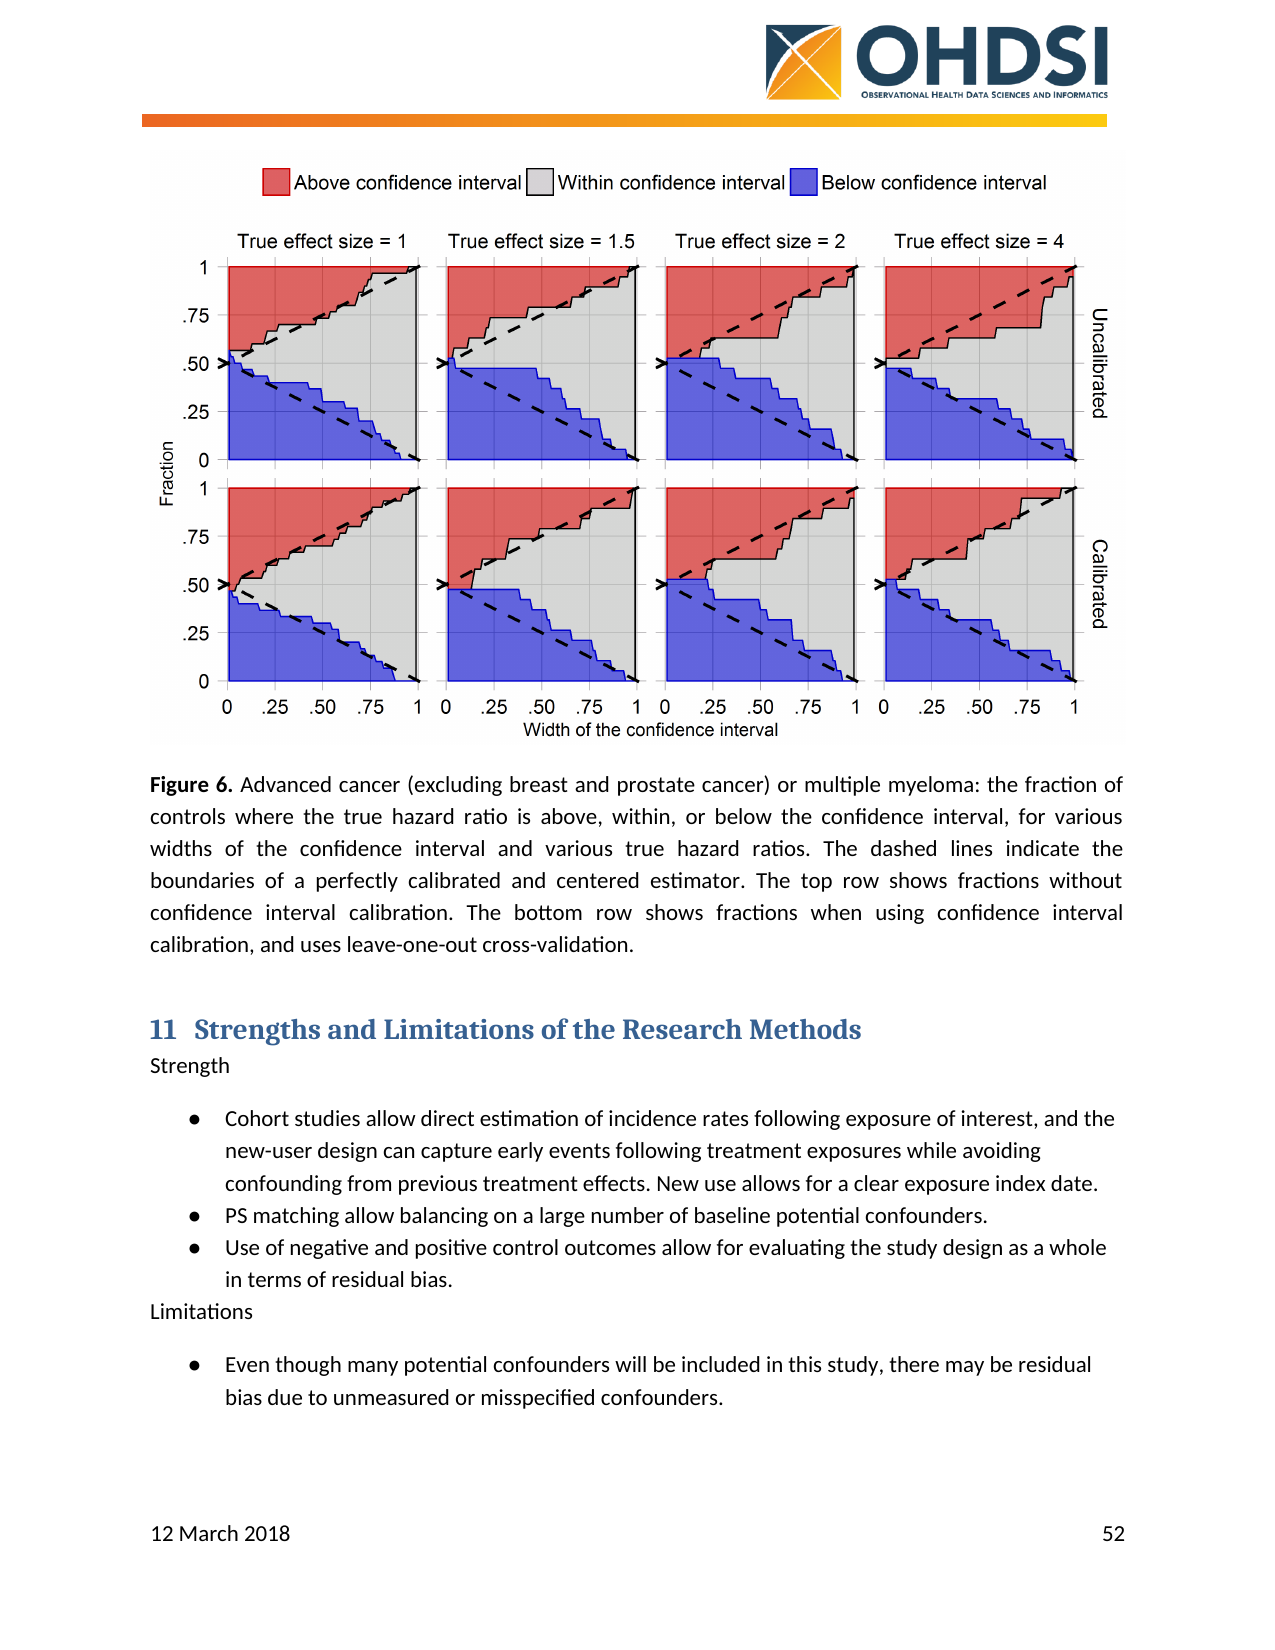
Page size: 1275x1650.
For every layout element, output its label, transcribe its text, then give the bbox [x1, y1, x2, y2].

list PS matching allow balancing on a large number of baseline potential confounders. [187, 1201, 1125, 1229]
subtitle Strengths and Limitations of the Research Methods [150, 1013, 1125, 1046]
text Strength [150, 1051, 1125, 1079]
list Even though many potential confounders will be included in this study, there may be residual bias due to unmeasured or misspecified confounders. [187, 1351, 1125, 1411]
list Cohort studies allow direct estimation of incidence rates following exposure of interest, and the new-user design can capture early events following treatment exposures while avoiding confounding from previous treatment effects. New use allows for a clear exposure index date. [187, 1104, 1125, 1197]
picture [150, 150, 1125, 745]
picture [748, 11, 1125, 114]
text Limitations [150, 1297, 1125, 1326]
list Use of negative and positive control outcomes allow for evaluating the study design as a whole in terms of residual bias. [187, 1233, 1125, 1293]
text Figure 6. Advanced cancer (excluding breast and prostate cancer) or multiple myeloma: the fraction of controls where the true hazard ratio is above, within, or below the confidence interval, for various widths of the confidence interval and various true hazard ratios. The dashed lines indicate the boundaries of a perfectly calibrated and centered estimator. The top row shows fractions without confidence interval calibration. The bottom row shows fractions when using confidence interval calibration, and uses leave-one-out cross-validation. [150, 770, 1125, 959]
